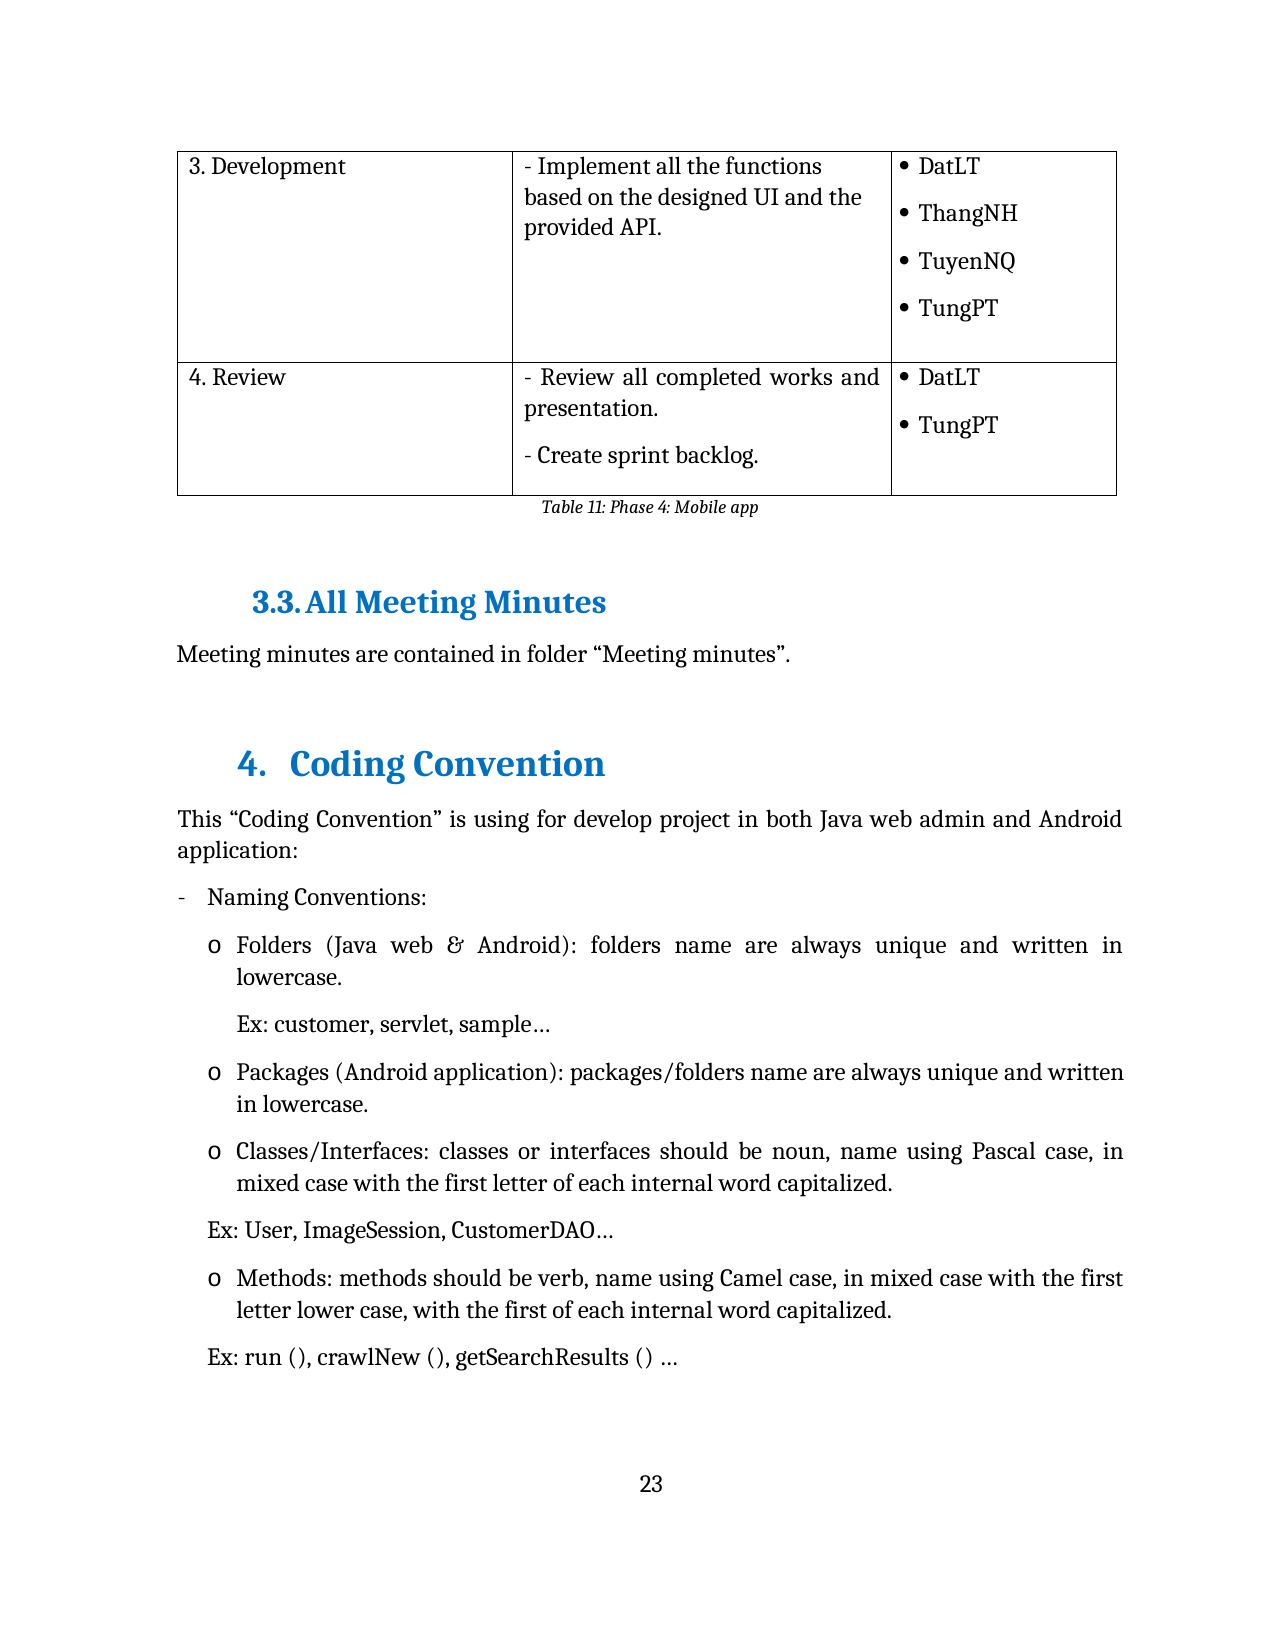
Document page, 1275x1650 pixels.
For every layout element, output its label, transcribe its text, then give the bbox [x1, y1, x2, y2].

table_cell 3. Development [178, 152, 512, 362]
table_cell DatLT TungPT [892, 363, 1116, 495]
list Packages (Android application): packages/folders name are always unique and written in lowercase. [207, 1057, 1125, 1118]
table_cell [892, 152, 1116, 362]
list All Meeting Minutes [252, 583, 1125, 622]
list Folders (Java web & Android): folders name are always unique and written in lowercase. [207, 931, 1125, 991]
text This “Coding Convention” is using for develop project in both Java web admin and Android application: [177, 805, 1125, 865]
text Ex: run (), crawlNew (), getSearchResults () … [207, 1343, 1125, 1372]
text Ex: customer, servlet, sample… [236, 1010, 1125, 1039]
list Naming Conventions: [177, 883, 1125, 912]
table_cell - Review all completed works and presentation. - Create sprint backlog. [513, 363, 891, 495]
text Table 11: Phase 4: Mobile app [177, 496, 1125, 518]
table_cell - Implement all the functions based on the designed UI and the provided API. [513, 152, 891, 362]
list Classes/Interfaces: classes or interfaces should be noun, name using Pascal case, in mixed case with the first letter of each internal word capitalized. [207, 1137, 1125, 1198]
list Methods: methods should be verb, name using Camel case, in mixed case with the first letter lower case, with the first of each internal word capitalized. [207, 1264, 1125, 1324]
table_cell 4. Review [178, 363, 512, 495]
text Ex: User, ImageSession, CustomerDAO… [207, 1216, 1125, 1245]
text Meeting minutes are contained in folder “Meeting minutes”. [176, 640, 1125, 669]
text Coding Convention [252, 743, 1125, 786]
